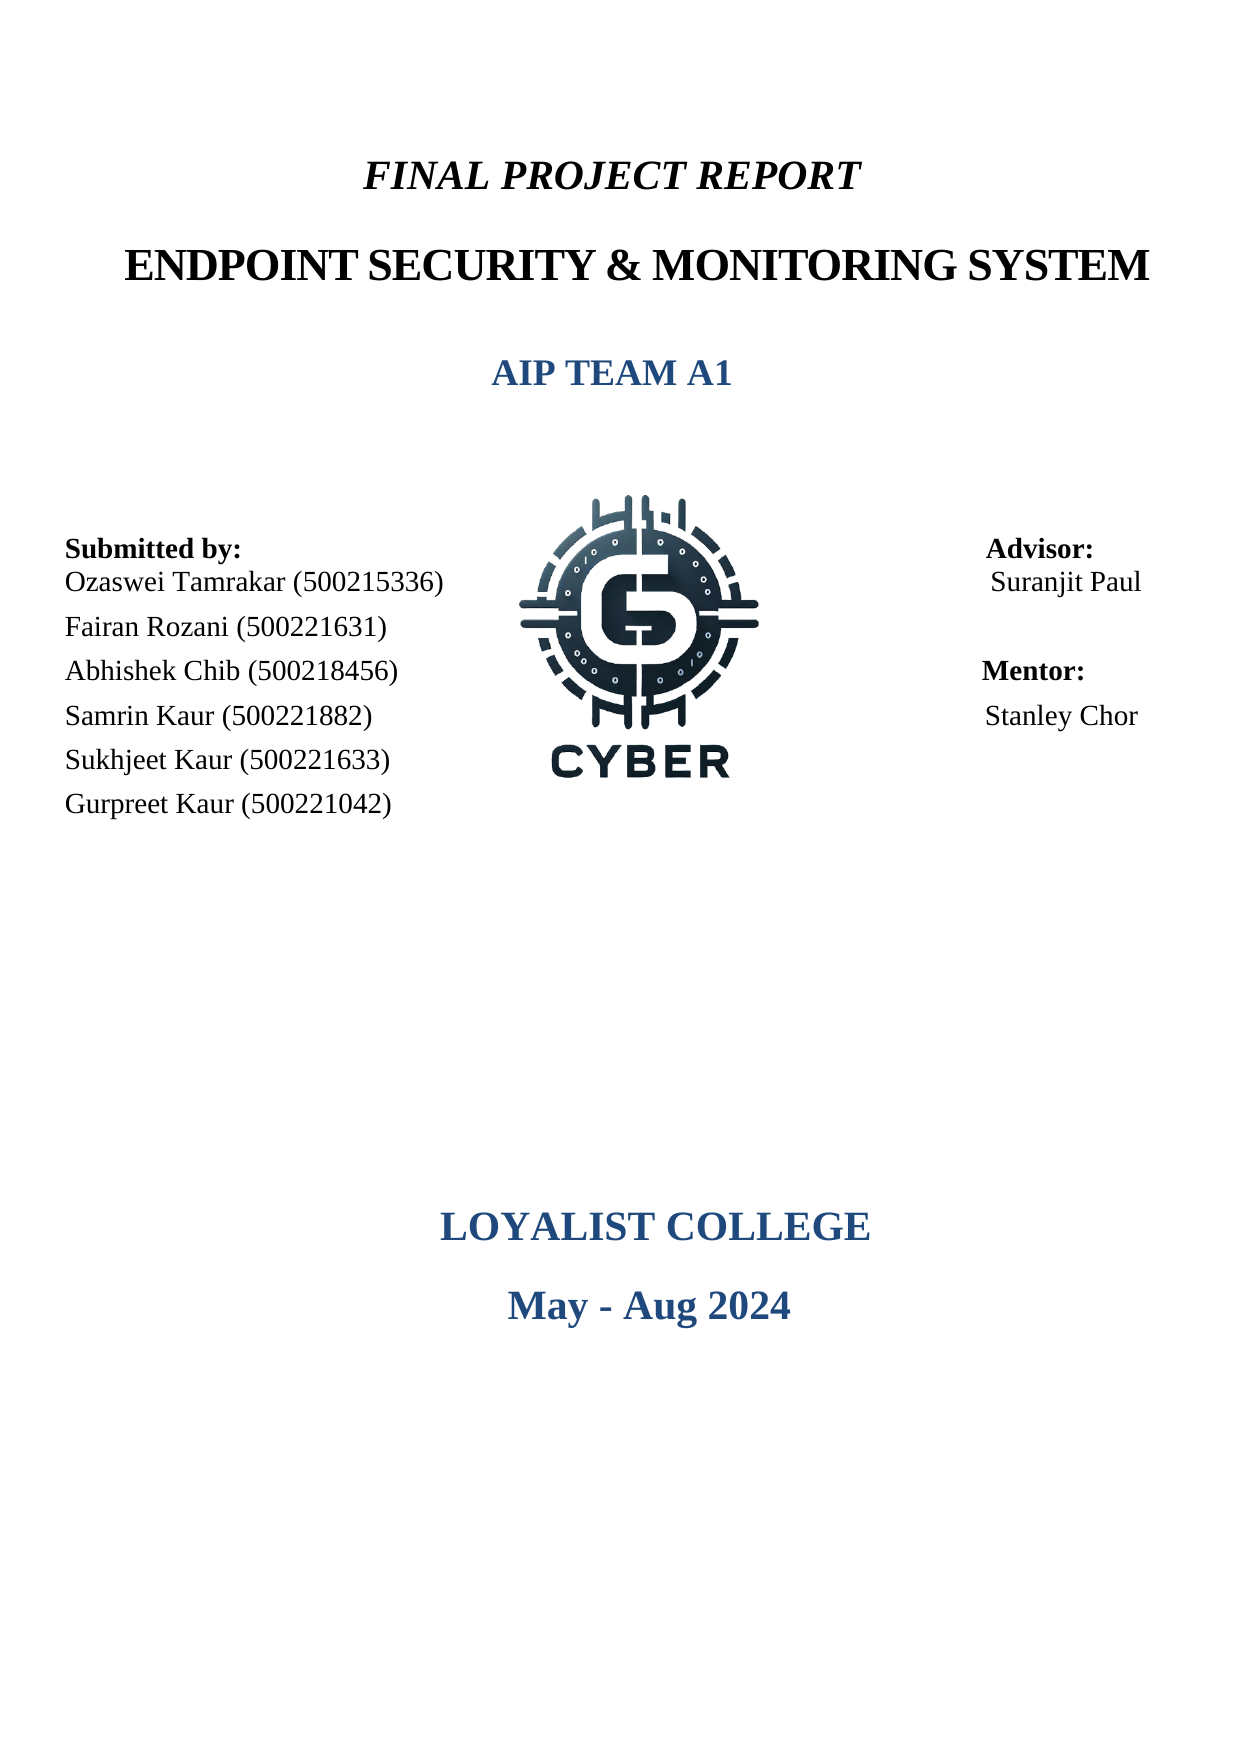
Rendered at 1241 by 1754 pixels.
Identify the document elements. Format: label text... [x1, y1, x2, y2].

title ENDPOINT SECURITY & MONITORING SYSTEM [64, 238, 1211, 290]
text LOYALIST COLLEGE [139, 1202, 1172, 1249]
text Sukhjeet Kaur (500221633) [64, 742, 1211, 786]
picture [473, 488, 804, 531]
text Samrin Kaur (500221882) Stanley Chor [64, 698, 1211, 742]
text May - Aug 2024 [207, 1281, 1091, 1329]
text Gurpreet Kaur (500221042) [64, 786, 1211, 831]
subtitle Submitted by: Advisor: [64, 531, 1211, 564]
subtitle Fairan Rozani (500221631) [64, 609, 1211, 653]
text FINAL PROJECT REPORT [132, 151, 1091, 198]
subtitle Abhishek Chib (500218456) Mentor: [64, 653, 1211, 697]
subtitle Ozaswei Tamrakar (500215336) Suranjit Paul [64, 564, 1211, 609]
text AIP TEAM A1 [149, 351, 975, 394]
